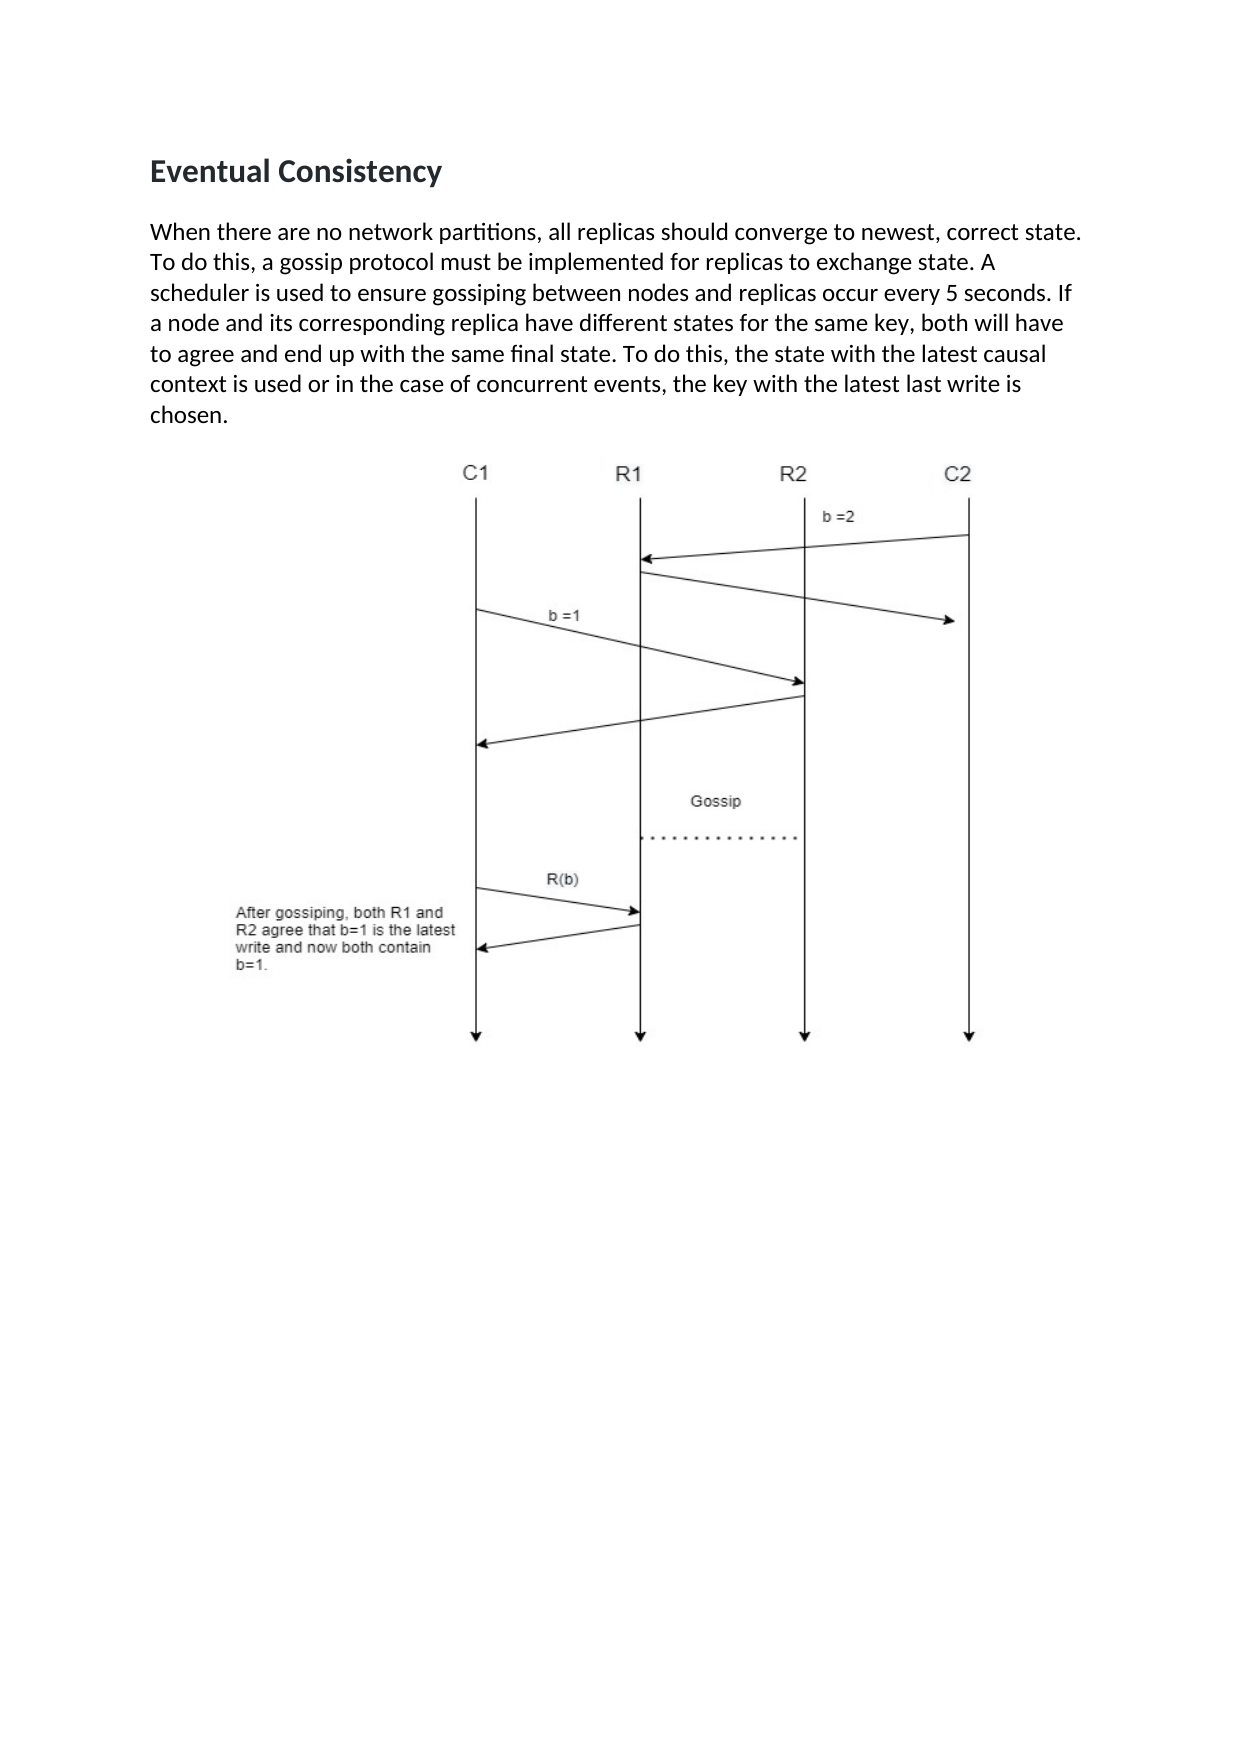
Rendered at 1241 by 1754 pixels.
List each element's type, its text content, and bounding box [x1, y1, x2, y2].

picture [229, 454, 1011, 1053]
text Eventual Consistency [150, 150, 1090, 191]
text When there are no network partitions, all replicas should converge to newest, correct state. To do this, a gossip protocol must be implemented for replicas to exchange state. A scheduler is used to ensure gossiping between nodes and replicas occur every 5 seconds. If a node and its corresponding replica have different states for the same key, both will have to agree and end up with the same final state. To do this, the state with the latest causal context is used or in the case of concurrent events, the key with the latest last write is chosen. [150, 216, 1090, 429]
